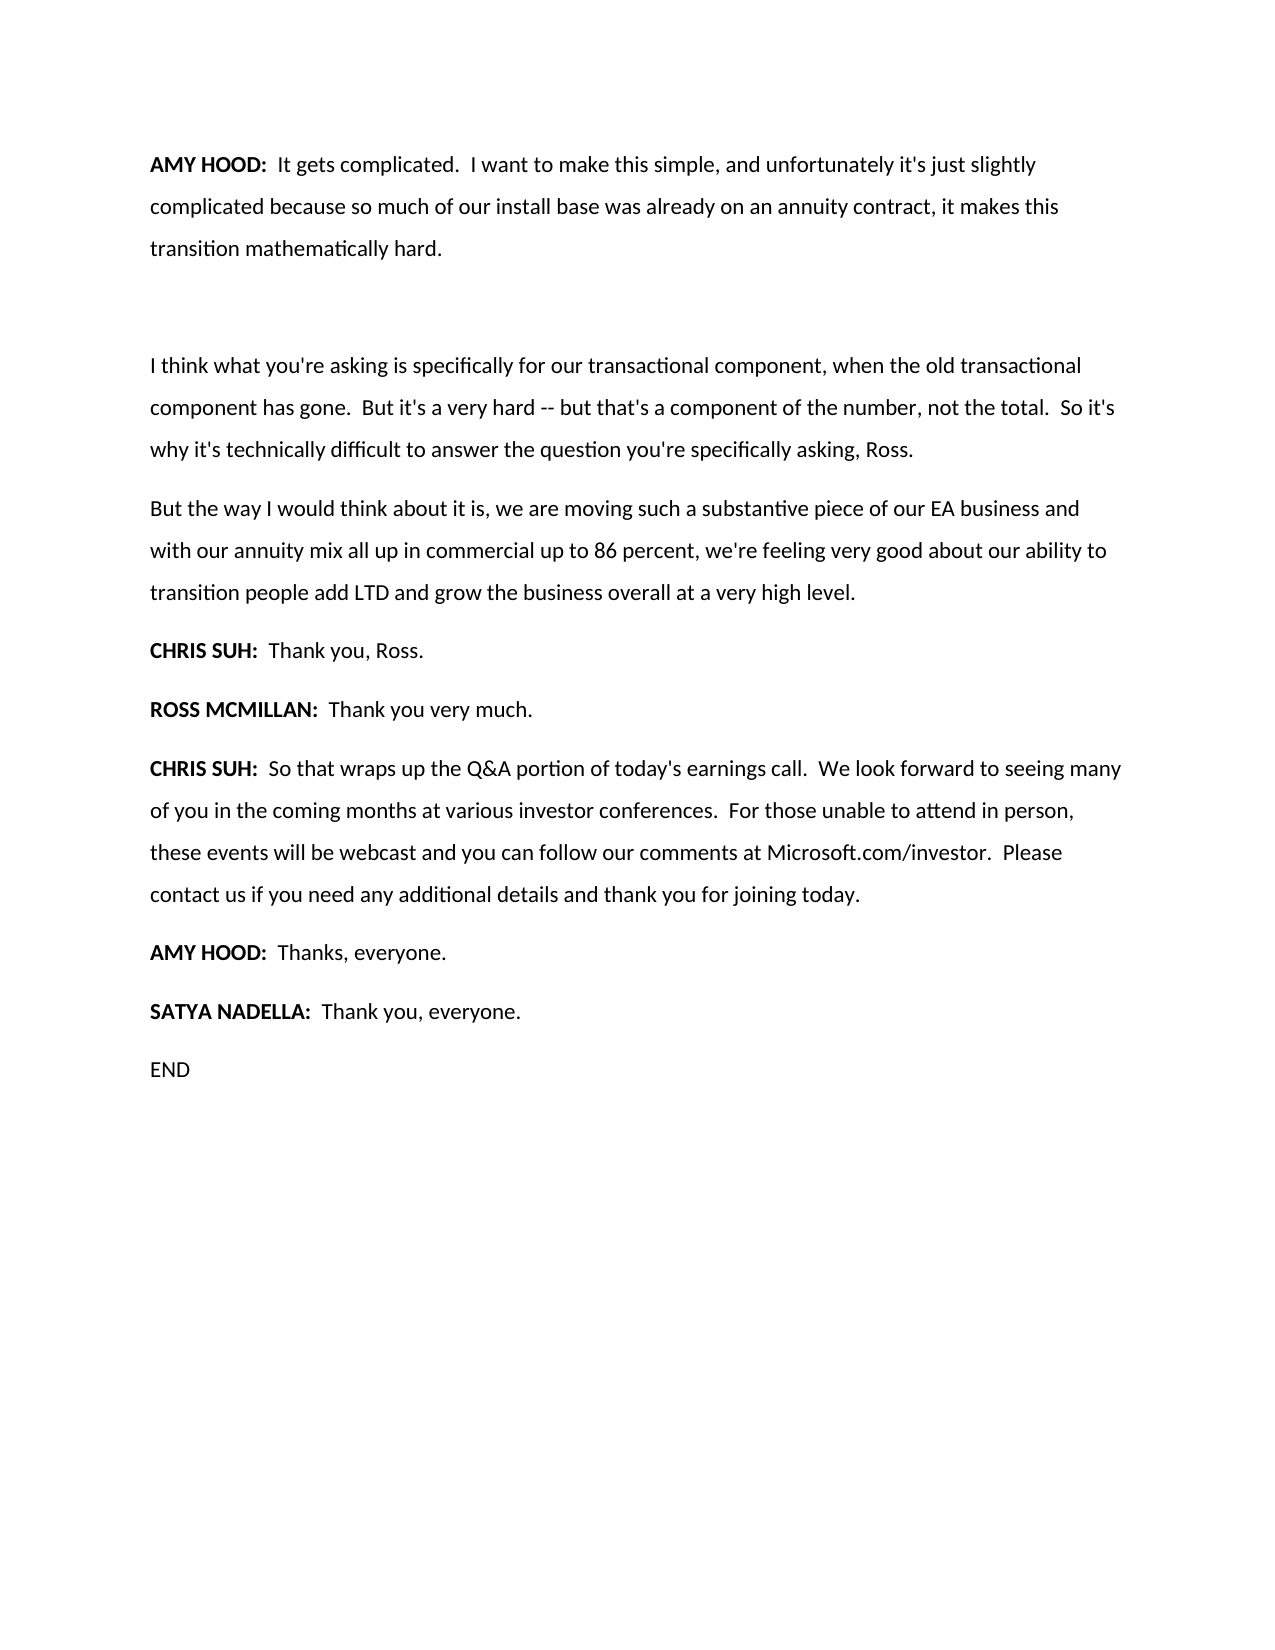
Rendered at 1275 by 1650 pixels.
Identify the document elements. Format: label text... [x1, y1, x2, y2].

text AMY HOOD: Thanks, everyone. [150, 938, 1125, 966]
text SATYA NADELLA: Thank you, everyone. [150, 997, 1125, 1025]
text But the way I would think about it is, we are moving such a substantive piece of our EA business and with our annuity mix all up in commercial up to 86 percent, we're feeling very good about our ability to transition people add LTD and grow the business overall at a very high level. [150, 494, 1125, 606]
text AMY HOOD: It gets complicated. I want to make this simple, and unfortunately it's just slightly complicated because so much of our install base was already on an annuity contract, it makes this transition mathematically hard. [150, 150, 1125, 262]
text CHRIS SUH: Thank you, Ross. [150, 636, 1125, 664]
text CHRIS SUH: So that wraps up the Q&A portion of today's earnings call. We look forward to seeing many of you in the coming months at various investor conferences. For those unable to attend in person, these events will be webcast and you can follow our comments at Microsoft.com/investor. Please contact us if you need any additional details and thank you for joining today. [150, 754, 1125, 908]
text I think what you're asking is specifically for our transactional component, when the old transactional component has gone. But it's a very hard -- but that's a component of the number, not the total. So it's why it's technically difficult to answer the question you're specifically asking, Ross. [150, 351, 1125, 463]
text END [150, 1056, 1125, 1084]
text ROSS MCMILLAN: Thank you very much. [150, 695, 1125, 723]
